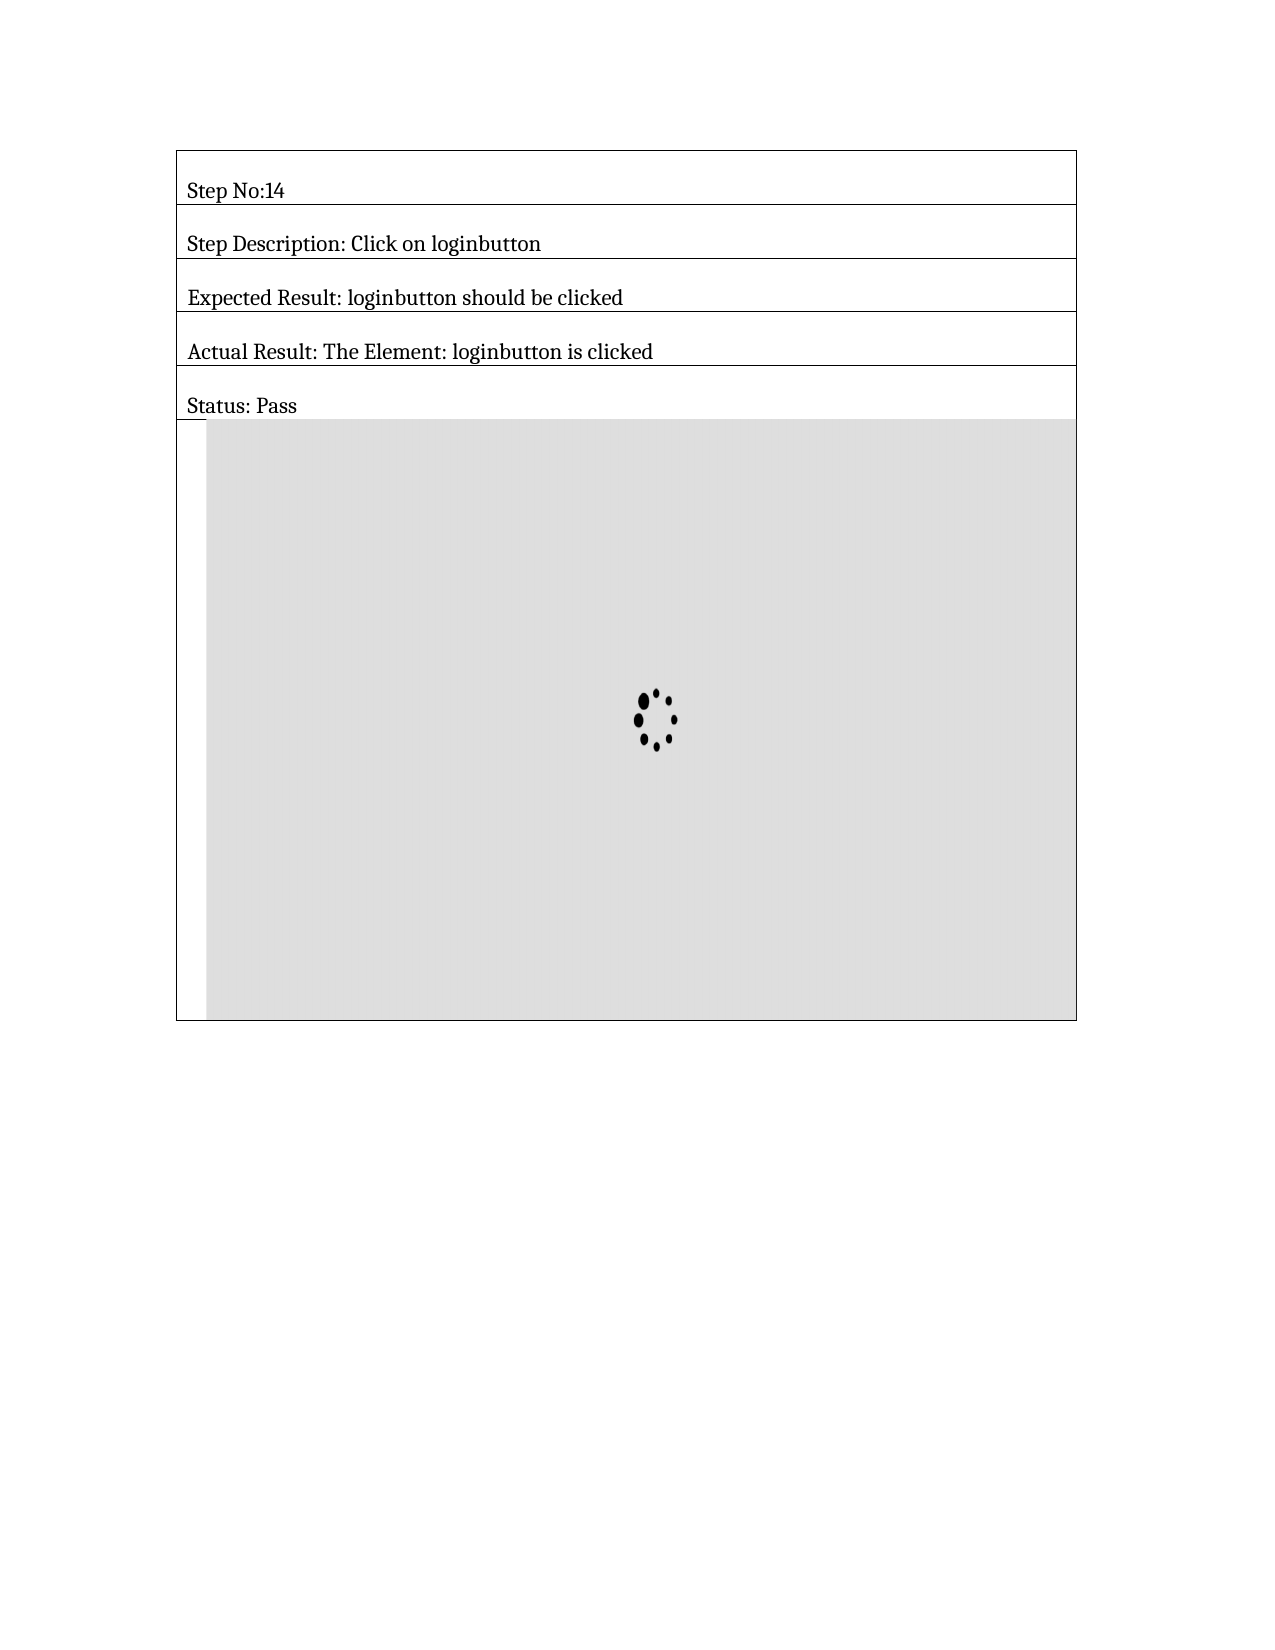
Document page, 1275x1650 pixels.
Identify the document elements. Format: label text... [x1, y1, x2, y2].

table_header Step No:14 [177, 151, 1076, 204]
table_cell Expected Result: loginbutton should be clicked [177, 259, 1076, 311]
table_cell Actual Result: The Element: loginbutton is clicked [177, 312, 1076, 365]
picture [206, 419, 1077, 1020]
table_cell [177, 420, 206, 1020]
table_cell Step Description: Click on loginbutton [177, 205, 1076, 257]
table_cell Status: Pass [177, 366, 1076, 419]
